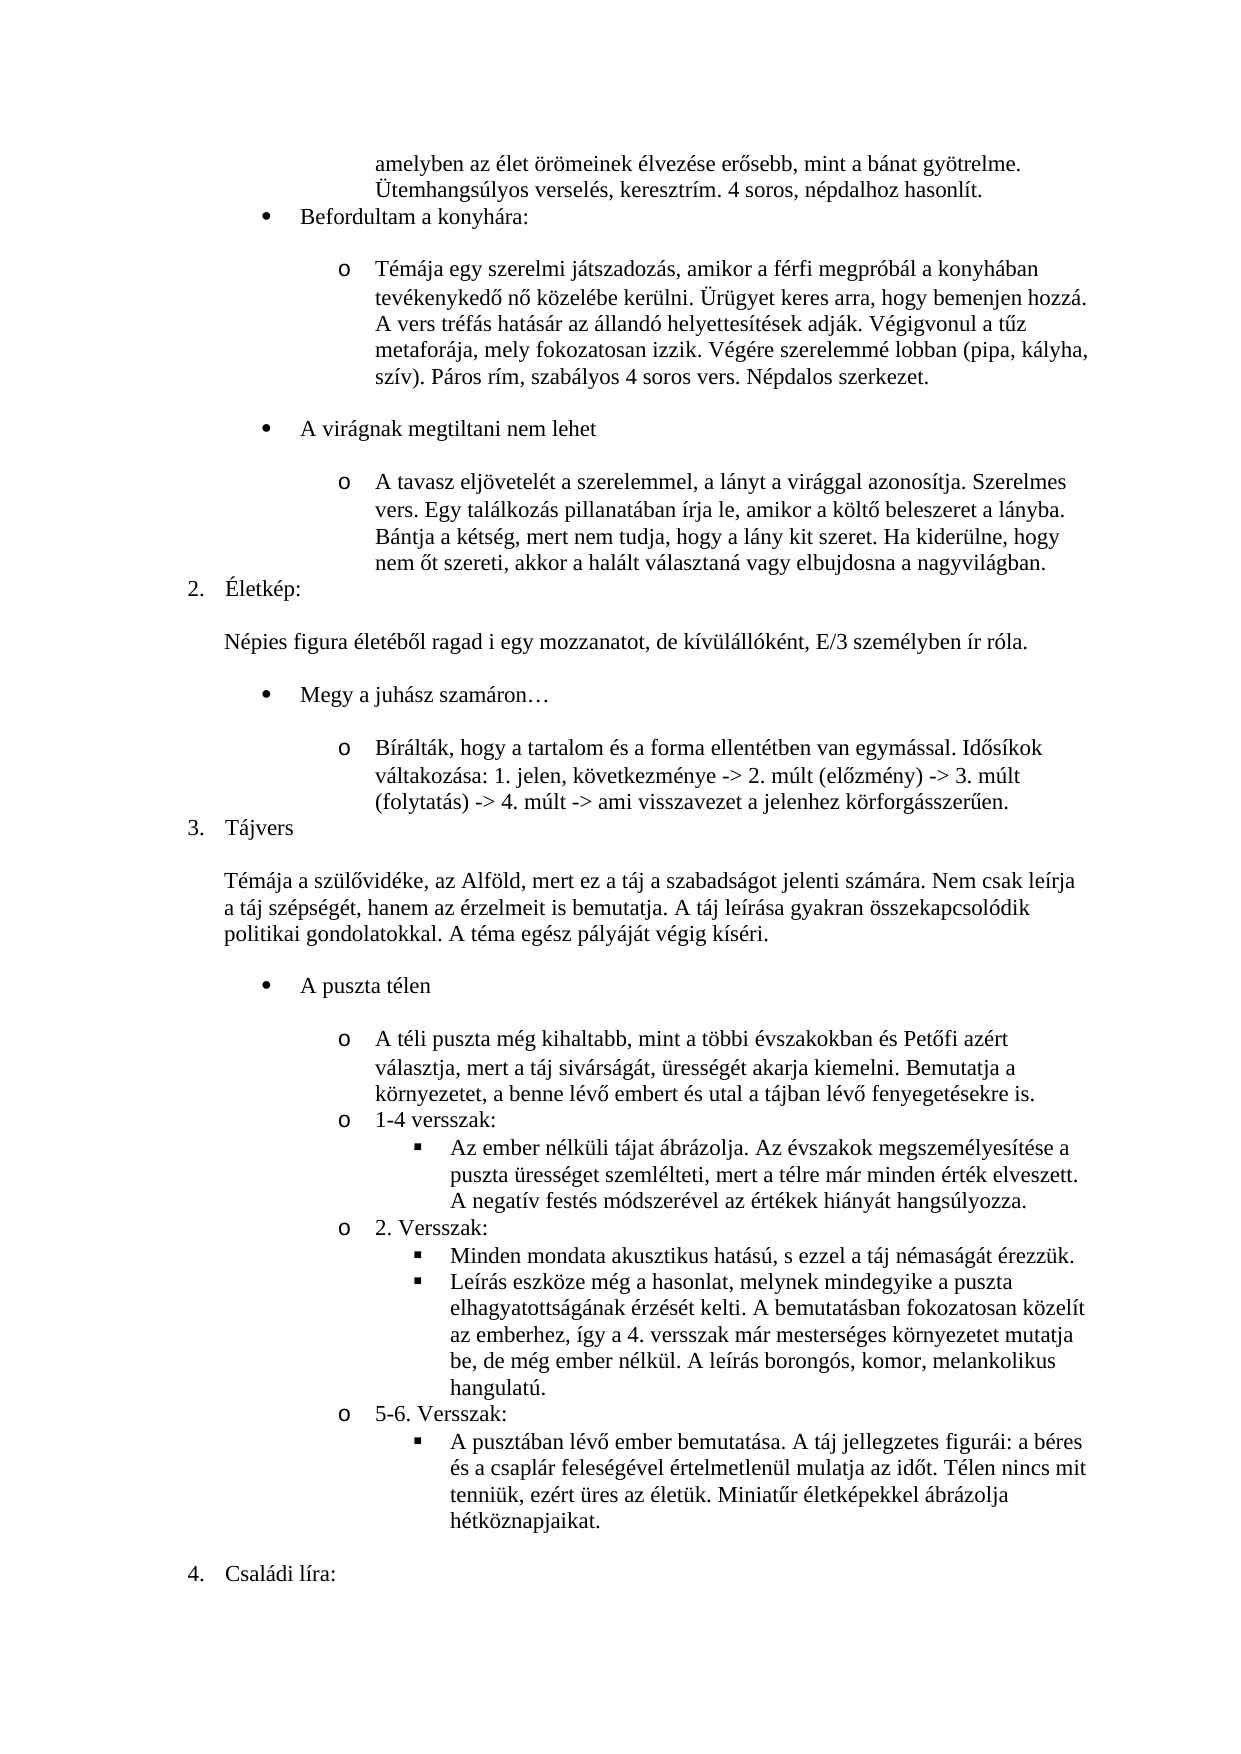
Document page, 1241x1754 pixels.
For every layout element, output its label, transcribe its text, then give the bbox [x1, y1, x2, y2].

text Témája a szülővidéke, az Alföld, mert ez a táj a szabadságot jelenti számára. Nem csak leírja a táj szépségét, hanem az érzelmeit is bemutatja. A táj leírása gyakran összekapcsolódik politikai gondolatokkal. A téma egész pályáját végig kíséri. [224, 867, 1090, 946]
list A puszta télen [262, 973, 1090, 999]
list 1-4 versszak: [337, 1106, 1090, 1134]
list Befordultam a konyhára: [262, 203, 1090, 229]
list 2. Versszak: [337, 1213, 1090, 1242]
list Leírás eszköze még a hasonlat, melynek mindegyike a puszta elhagyatottságának érzését kelti. A bemutatásban fokozatosan közelít az emberhez, így a 4. versszak már mesterséges környezetet mutatja be, de még ember nélkül. A leírás borongós, komor, melankolikus hangulatú. [412, 1268, 1090, 1400]
list A pusztában lévő ember bemutatása. A táj jellegzetes figurái: a béres és a csaplár feleségével értelmetlenül mulatja az időt. Télen nincs mit tenniük, ezért üres az életük. Miniatűr életképekkel ábrázolja hétköznapjaikat. [412, 1428, 1090, 1533]
text Népies figura életéből ragad i egy mozzanatot, de kívülállóként, E/3 személyben ír róla. [224, 628, 1090, 654]
list A téli puszta még kihaltabb, mint a többi évszakokban és Petőfi azért választja, mert a táj sivárságát, ürességét akarja kiemelni. Bemutatja a környezetet, a benne lévő embert és utal a tájban lévő fenyegetésekre is. [337, 1025, 1090, 1106]
list Családi líra: [187, 1560, 1090, 1586]
list Bírálták, hogy a tartalom és a forma ellentétben van egymással. Idősíkok váltakozása: 1. jelen, következménye -> 2. múlt (előzmény) -> 3. múlt (folytatás) -> 4. múlt -> ami visszavezet a jelenhez körforgásszerűen. [337, 733, 1090, 814]
list Az ember nélküli tájat ábrázolja. Az évszakok megszemélyesítése a puszta ürességet szemlélteti, mert a télre már minden érték elveszett. A negatív festés módszerével az értékek hiányát hangsúlyozza. [412, 1134, 1090, 1213]
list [337, 150, 1090, 203]
list 5-6. Versszak: [337, 1400, 1090, 1428]
list A virágnak megtiltani nem lehet [262, 415, 1090, 442]
list Megy a juhász szamáron… [262, 681, 1090, 707]
list A tavasz eljövetelét a szerelemmel, a lányt a virággal azonosítja. Szerelmes vers. Egy találkozás pillanatában írja le, amikor a költő beleszeret a lányba. Bántja a kétség, mert nem tudja, hogy a lány kit szeret. Ha kiderülne, hogy nem őt szereti, akkor a halált választaná vagy elbujdosna a nagyvilágban. [337, 468, 1090, 575]
list Életkép: [187, 575, 1090, 602]
list Minden mondata akusztikus hatású, s ezzel a táj némaságát érezzük. [412, 1242, 1090, 1268]
list Témája egy szerelmi játszadozás, amikor a férfi megpróbál a konyhában tevékenykedő nő közelébe kerülni. Ürügyet keres arra, hogy bemenjen hozzá. A vers tréfás hatásár az állandó helyettesítések adják. Végigvonul a tűz metaforája, mely fokozatosan izzik. Végére szerelemmé lobban (pipa, kályha, szív). Páros rím, szabályos 4 soros vers. Népdalos szerkezet. [337, 255, 1090, 389]
list Tájvers [187, 814, 1090, 841]
